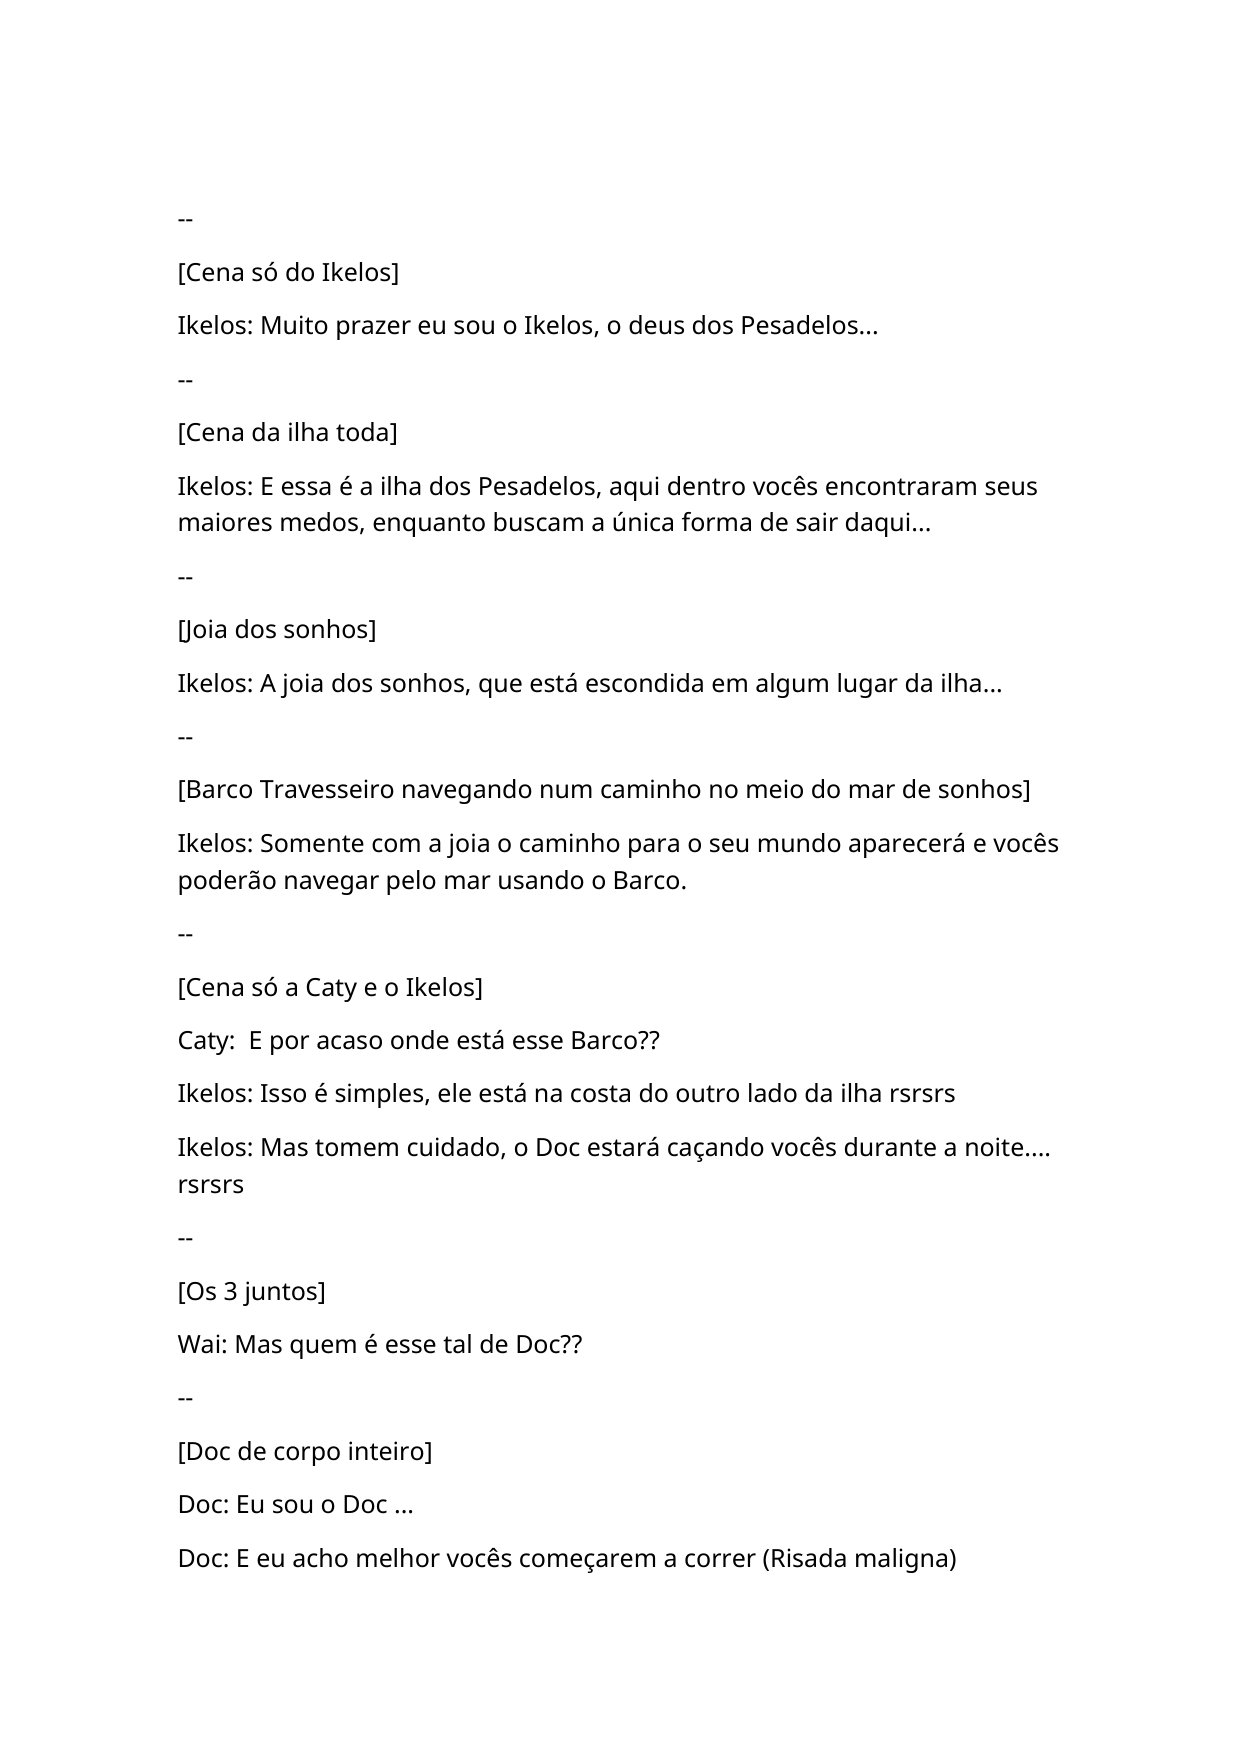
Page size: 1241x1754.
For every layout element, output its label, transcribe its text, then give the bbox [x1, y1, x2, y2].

text -- [177, 201, 1063, 235]
text -- [177, 1380, 1063, 1414]
text Ikelos: Somente com a joia o caminho para o seu mundo aparecerá e vocês poderão navegar pelo mar usando o Barco. [177, 826, 1063, 896]
text -- [177, 1220, 1063, 1254]
text Wai: Mas quem é esse tal de Doc?? [177, 1327, 1063, 1361]
text -- [177, 361, 1063, 395]
text [Cena da ilha toda] [177, 415, 1063, 449]
text Ikelos: A joia dos sonhos, que está escondida em algum lugar da ilha... [177, 665, 1063, 699]
text Ikelos: Muito prazer eu sou o Ikelos, o deus dos Pesadelos... [177, 308, 1063, 342]
text [Doc de corpo inteiro] [177, 1433, 1063, 1468]
text [Barco Travesseiro navegando num caminho no meio do mar de sonhos] [177, 772, 1063, 806]
text -- [177, 719, 1063, 753]
text [Cena só do Ikelos] [177, 254, 1063, 288]
text [Joia dos sonhos] [177, 612, 1063, 646]
text [Cena só a Caty e o Ikelos] [177, 969, 1063, 1003]
text Ikelos: Mas tomem cuidado, o Doc estará caçando vocês durante a noite.... rsrsrs [177, 1129, 1063, 1200]
text Ikelos: E essa é a ilha dos Pesadelos, aqui dentro vocês encontraram seus maiores medos, enquanto buscam a única forma de sair daqui... [177, 468, 1063, 539]
text -- [177, 558, 1063, 592]
text Doc: E eu acho melhor vocês começarem a correr (Risada maligna) [177, 1540, 1063, 1574]
text Ikelos: Isso é simples, ele está na costa do outro lado da ilha rsrsrs [177, 1076, 1063, 1110]
text -- [177, 916, 1063, 950]
text Doc: Eu sou o Doc ... [177, 1487, 1063, 1521]
text Caty: E por acaso onde está esse Barco?? [177, 1023, 1063, 1057]
text [Os 3 juntos] [177, 1273, 1063, 1307]
